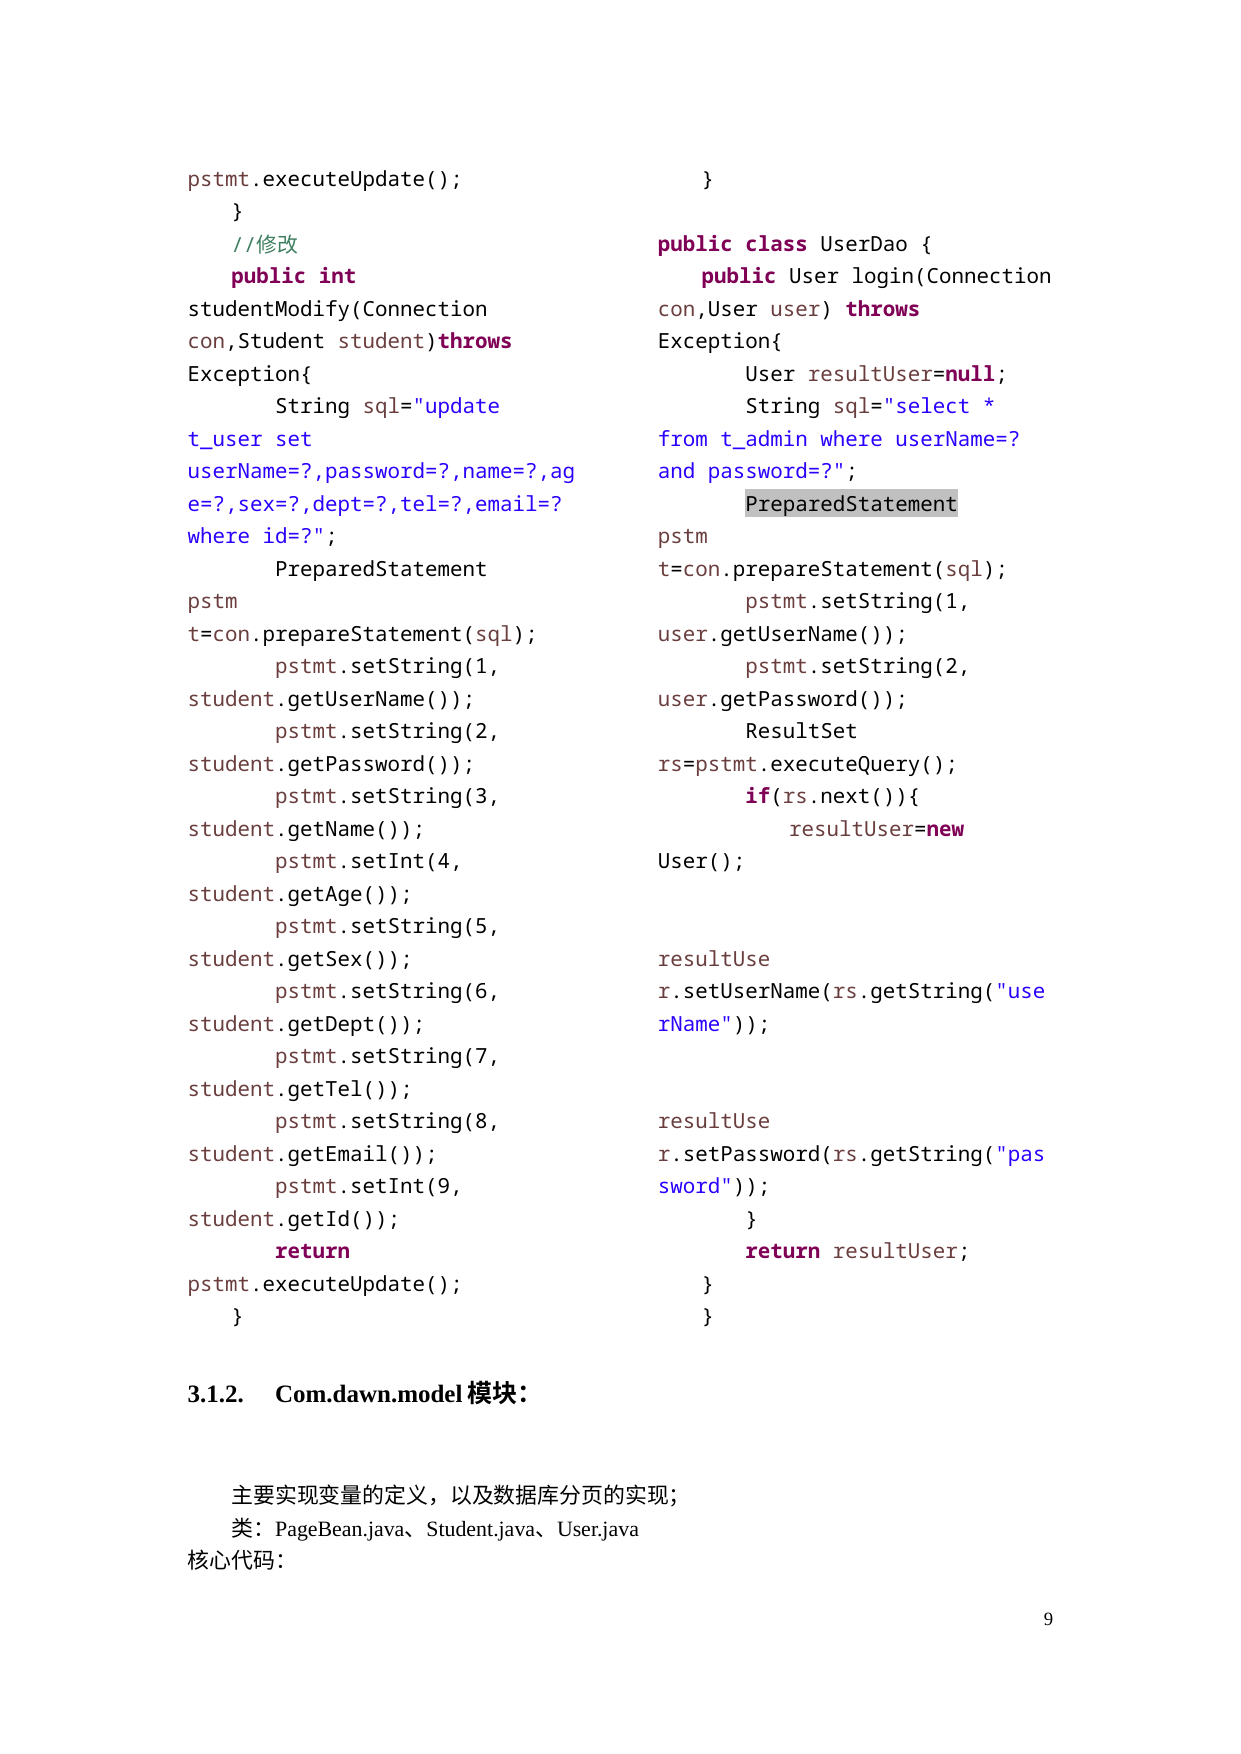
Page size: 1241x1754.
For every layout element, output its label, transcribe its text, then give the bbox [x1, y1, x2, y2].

subtitle 3.1.2. Com.dawn.model模块： [187, 1359, 1053, 1424]
text pstmt.setString(6, student.getDept()); [187, 974, 583, 1039]
text resultUser.setPassword(rs.getString("password")); [658, 1039, 1053, 1202]
text PreparedStatement pstmt=con.prepareStatement(sql); [658, 487, 1053, 584]
text 核心代码： [187, 1543, 1053, 1575]
text 主要实现变量的定义，以及数据库分页的实现； [187, 1478, 1053, 1510]
text //修改 [187, 227, 583, 259]
text public User login(Connection con,User user) throws Exception{ [658, 259, 1053, 357]
text pstmt.setString(1, user.getUserName()); [658, 584, 1053, 649]
text } [187, 1299, 583, 1332]
text String sql="update t_user set userName=?,password=?,name=?,age=?,sex=?,dept=?,tel=?,email=? where id=?"; [187, 389, 583, 552]
text return pstmt.executeUpdate(); [187, 1234, 583, 1299]
text resultUser=new User(); [658, 812, 1053, 877]
text PreparedStatement pstmt=con.prepareStatement(sql); [187, 552, 583, 649]
text ResultSet rs=pstmt.executeQuery(); [658, 714, 1053, 779]
text public class UserDao { [658, 227, 1053, 259]
text public int studentModify(Connection con,Student student)throws Exception{ [187, 259, 583, 389]
text String sql="select * from t_admin where userName=? and password=?"; [658, 389, 1053, 487]
text pstmt.setString(2, user.getPassword()); [658, 649, 1053, 714]
text pstmt.setString(1, student.getUserName()); [187, 649, 583, 714]
text resultUser.setUserName(rs.getString("userName")); [658, 877, 1053, 1039]
text 类：PageBean.java、Student.java、User.java [187, 1510, 1053, 1543]
text } [658, 1202, 1053, 1234]
text return pstmt.executeUpdate(); [187, 162, 583, 194]
text pstmt.setInt(4, student.getAge()); [187, 844, 583, 909]
text } [658, 1267, 1053, 1299]
text pstmt.setString(8, student.getEmail()); [187, 1104, 583, 1169]
text if(rs.next()){ [658, 779, 1053, 812]
text } [658, 162, 1053, 194]
text } [658, 1299, 1053, 1332]
text pstmt.setString(5, student.getSex()); [187, 909, 583, 974]
text User resultUser=null; [658, 357, 1053, 389]
text pstmt.setString(3, student.getName()); [187, 779, 583, 844]
text return resultUser; [658, 1234, 1053, 1267]
text pstmt.setInt(9, student.getId()); [187, 1169, 583, 1234]
text } [187, 194, 583, 227]
text pstmt.setString(2, student.getPassword()); [187, 714, 583, 779]
text pstmt.setString(7, student.getTel()); [187, 1039, 583, 1104]
